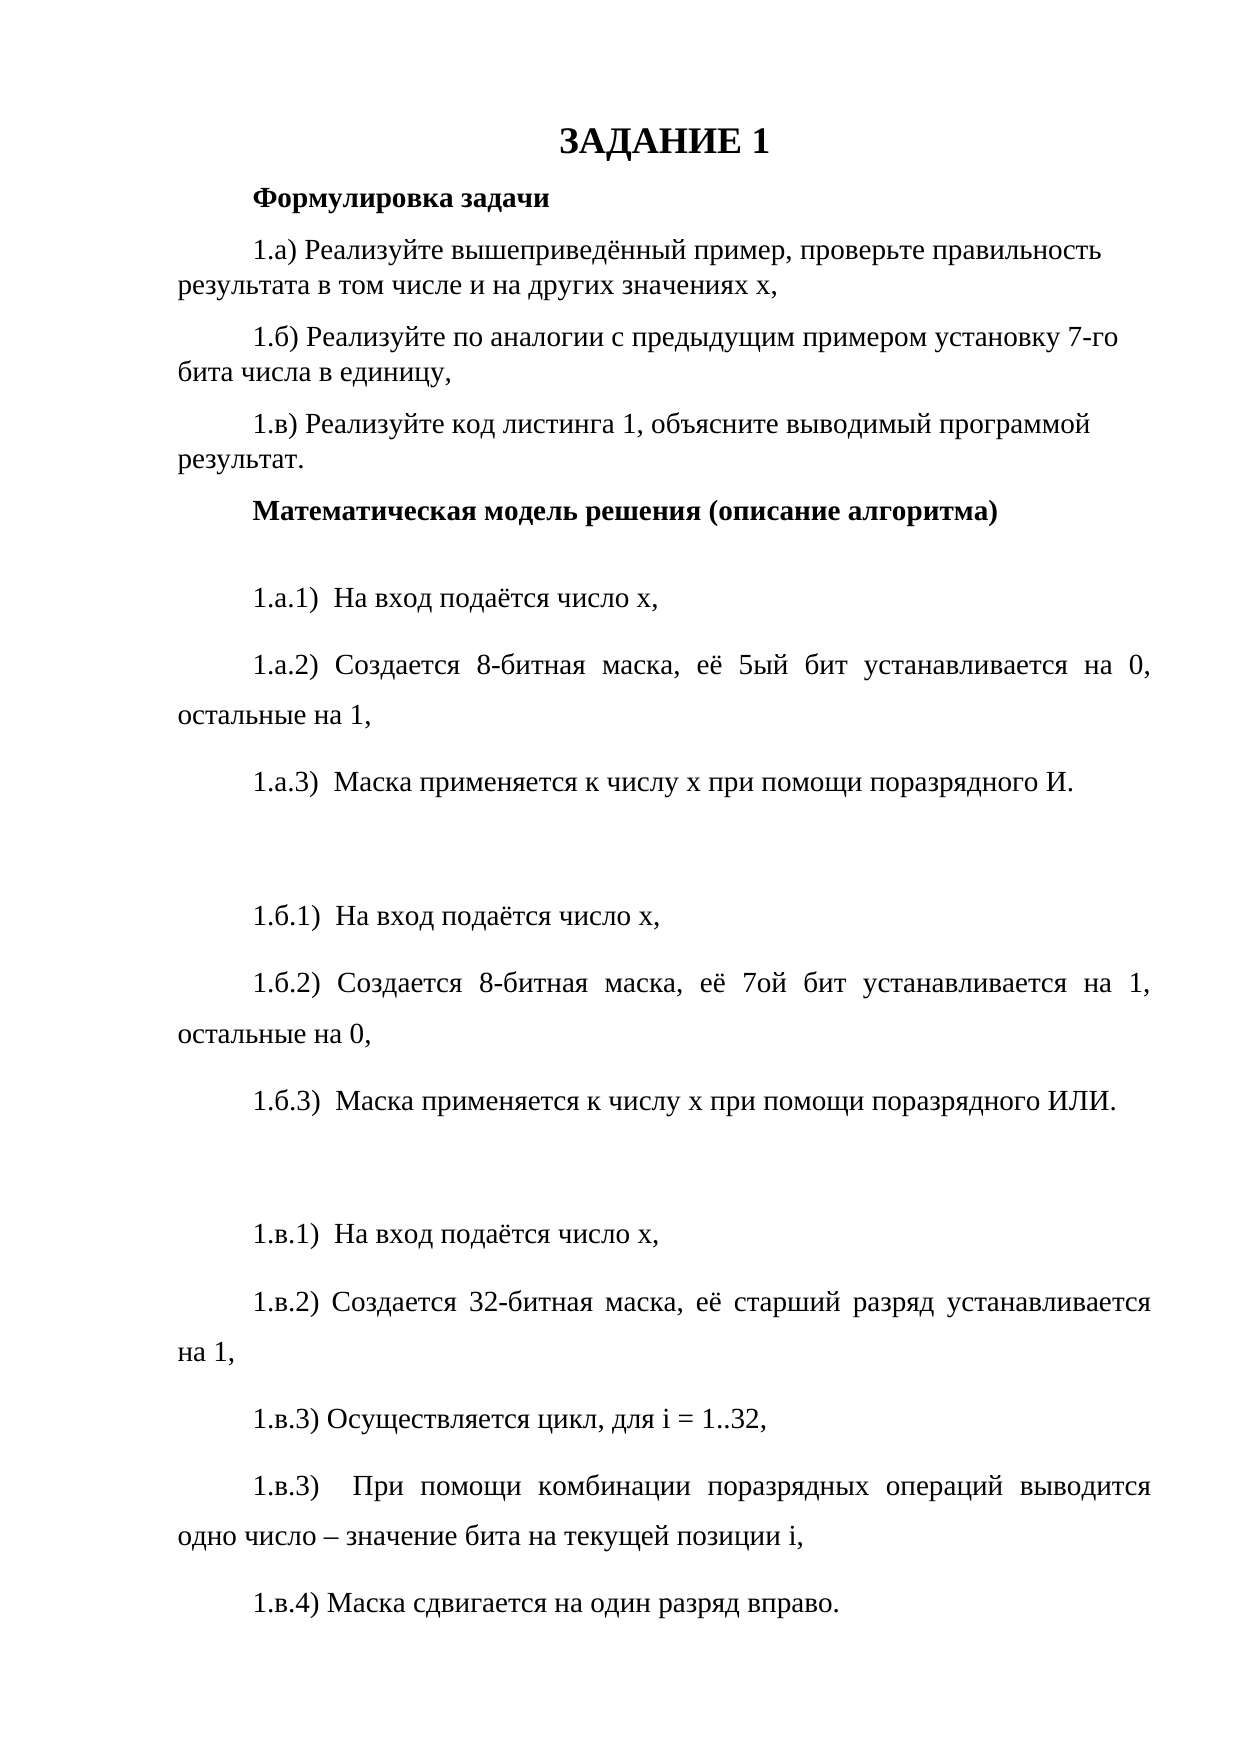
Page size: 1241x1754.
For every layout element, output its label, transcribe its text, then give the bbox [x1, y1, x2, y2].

text 1.в.4) Маска сдвигается на один разряд вправо. [177, 1585, 1152, 1619]
text Формулировка задачи [177, 180, 1152, 213]
text 1.в.1) На вход подаётся число х, [252, 1217, 1152, 1250]
text 1.б.1) На вход подаётся число х, [252, 898, 1152, 932]
text 1.б.2) Создается 8-битная маска, её 7ой бит устанавливается на 1, остальные на 0, [177, 965, 1152, 1049]
text 1.б.3) Маска применяется к числу x при помощи поразрядного ИЛИ. [252, 1083, 1152, 1116]
text ЗАДАНИЕ 1 [177, 118, 1152, 161]
text Математическая модель решения (описание алгоритма) [177, 493, 1152, 562]
text 1.а) Реализуйте вышеприведённый пример, проверьте правильность результата в том числе и на других значениях х, [177, 232, 1152, 301]
text 1.в) Реализуйте код листинга 1, объясните выводимый программой результат. [177, 406, 1152, 475]
text 1.а.2) Создается 8-битная маска, её 5ый бит устанавливается на 0, остальные на 1, [177, 647, 1152, 731]
text 1.в.2) Создается 32-битная маска, её старший разряд устанавливается на 1, [177, 1284, 1152, 1367]
text 1.а.1) На вход подаётся число х, [252, 580, 1152, 614]
text 1.в.3) При помощи комбинации поразрядных операций выводится одно число – значение бита на текущей позиции i, [177, 1468, 1152, 1552]
text 1.в.3) Осуществляется цикл, для i = 1..32, [177, 1401, 1152, 1434]
text 1.а.3) Маска применяется к числу x при помощи поразрядного И. [252, 764, 1152, 798]
text 1.б) Реализуйте по аналогии с предыдущим примером установку 7-го бита числа в единицу, [177, 319, 1152, 388]
